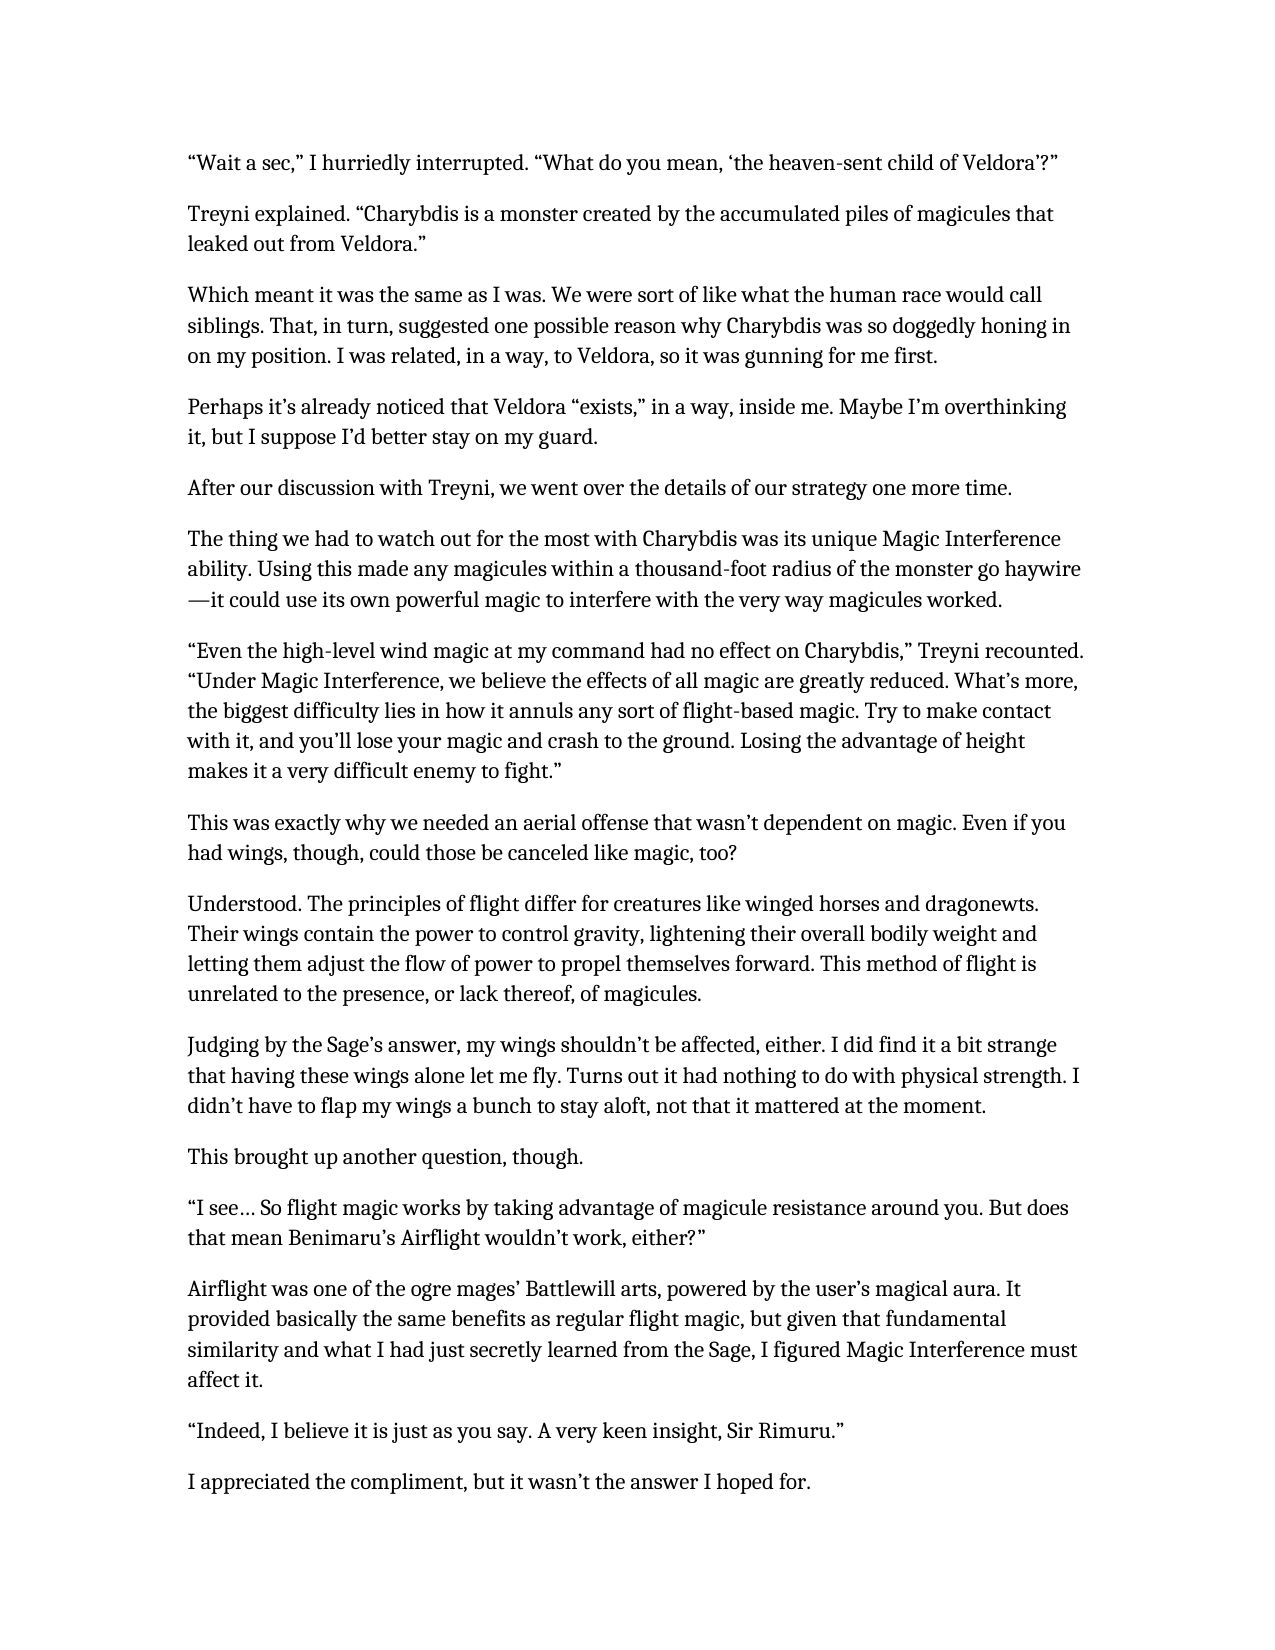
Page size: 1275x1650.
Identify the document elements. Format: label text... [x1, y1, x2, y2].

text Judging by the Sage’s answer, my wings shouldn’t be affected, either. I did find it a bit strange that having these wings alone let me fly. Turns out it had nothing to do with physical strength. I didn’t have to flap my wings a bunch to stay aloft, not that it mattered at the moment. [187, 1032, 1087, 1119]
text “I see… So flight magic works by taking advantage of magicule resistance around you. But does that mean Benimaru’s Airflight wouldn’t work, either?” [187, 1195, 1087, 1251]
text The thing we had to watch out for the most with Charybdis was its unique Magic Interference ability. Using this made any magicules within a thousand-foot radius of the monster go haywire—it could use its own powerful magic to interfere with the very way magicules worked. [187, 526, 1087, 613]
text “Indeed, I believe it is just as you say. A very keen insight, Sir Rimuru.” [187, 1418, 1087, 1444]
text Airflight was one of the ogre mages’ Battlewill arts, powered by the user’s magical aura. It provided basically the same benefits as regular flight magic, but given that fundamental similarity and what I had just secretly learned from the Sage, I figured Magic Interference must affect it. [187, 1276, 1087, 1393]
text Understood. The principles of flight differ for creatures like winged horses and dragonewts. Their wings contain the power to control gravity, lightening their overall bodily weight and letting them adjust the flow of power to propel themselves forward. This method of flight is unrelated to the presence, or lack thereof, of magicules. [187, 891, 1087, 1008]
text “Wait a sec,” I hurriedly interrupted. “What do you mean, ‘the heaven-sent child of Veldora’?” [187, 150, 1087, 176]
text I appreciated the compliment, but it wasn’t the answer I hoped for. [187, 1469, 1087, 1495]
text Which meant it was the same as I was. We were sort of like what the human race would call siblings. That, in turn, suggested one possible reason why Charybdis was so doggedly honing in on my position. I was related, in a way, to Veldora, so it was gunning for me first. [187, 282, 1087, 369]
text After our discussion with Treyni, we went over the details of our strategy one more time. [187, 475, 1087, 501]
text This was exactly why we needed an aerial offense that wasn’t dependent on magic. Even if you had wings, though, could those be canceled like magic, too? [187, 809, 1087, 866]
text Treyni explained. “Charybdis is a monster created by the accumulated piles of magicules that leaked out from Veldora.” [187, 201, 1087, 258]
text Perhaps it’s already noticed that Veldora “exists,” in a way, inside me. Maybe I’m overthinking it, but I suppose I’d better stay on my guard. [187, 394, 1087, 450]
text “Even the high-level wind magic at my command had no effect on Charybdis,” Treyni recounted. “Under Magic Interference, we believe the effects of all magic are greatly reduced. What’s more, the biggest difficulty lies in how it annuls any sort of flight-based magic. Try to make contact with it, and you’ll lose your magic and crash to the ground. Losing the advantage of height makes it a very difficult enemy to fight.” [187, 637, 1087, 785]
text This brought up another question, though. [187, 1144, 1087, 1170]
